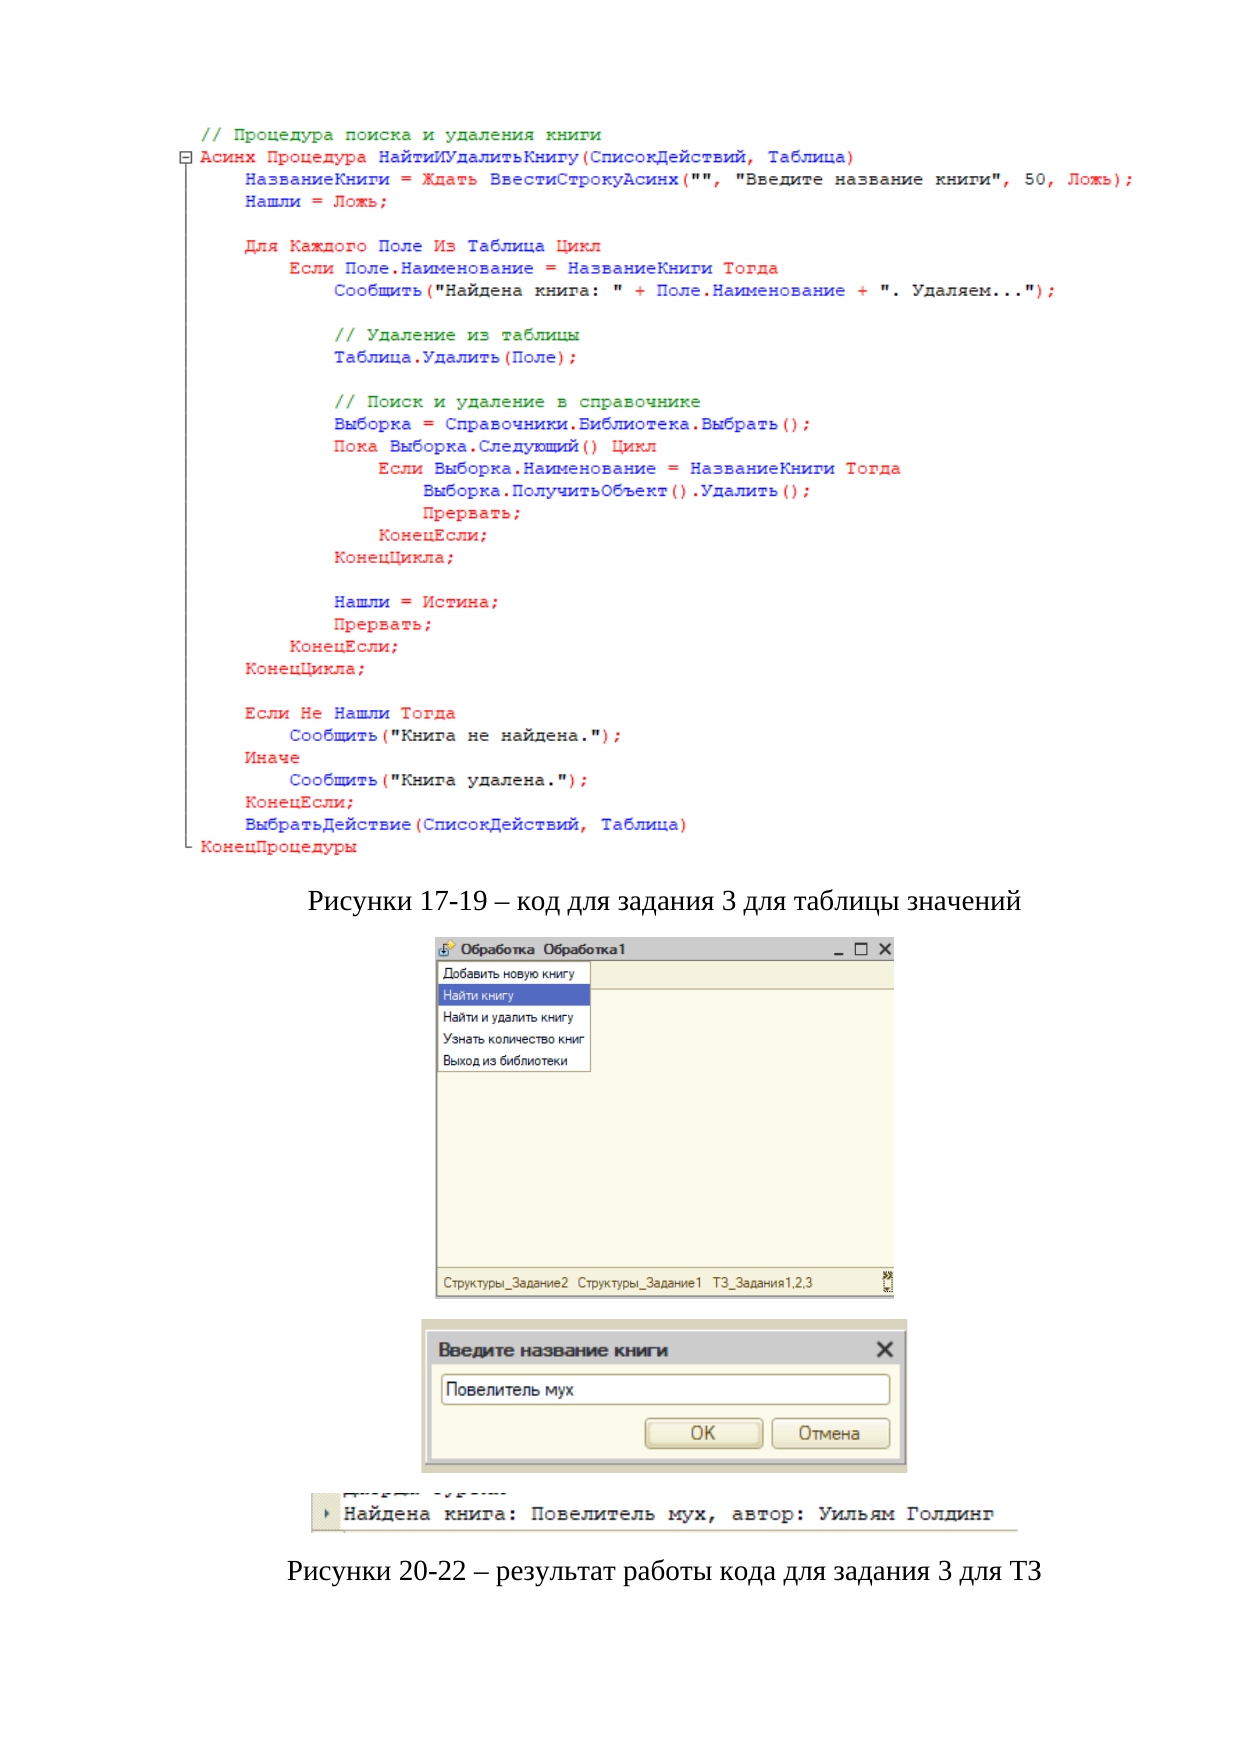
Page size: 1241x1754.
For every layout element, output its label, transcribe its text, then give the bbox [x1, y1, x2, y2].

text Рисунки 17-19 – код для задания 3 для таблицы значений [177, 883, 1152, 916]
picture [177, 118, 1152, 862]
text Рисунки 20-22 – результат работы кода для задания 3 для ТЗ [177, 1553, 1152, 1587]
picture [435, 937, 894, 1299]
picture [421, 1319, 908, 1473]
picture [311, 1493, 1018, 1533]
